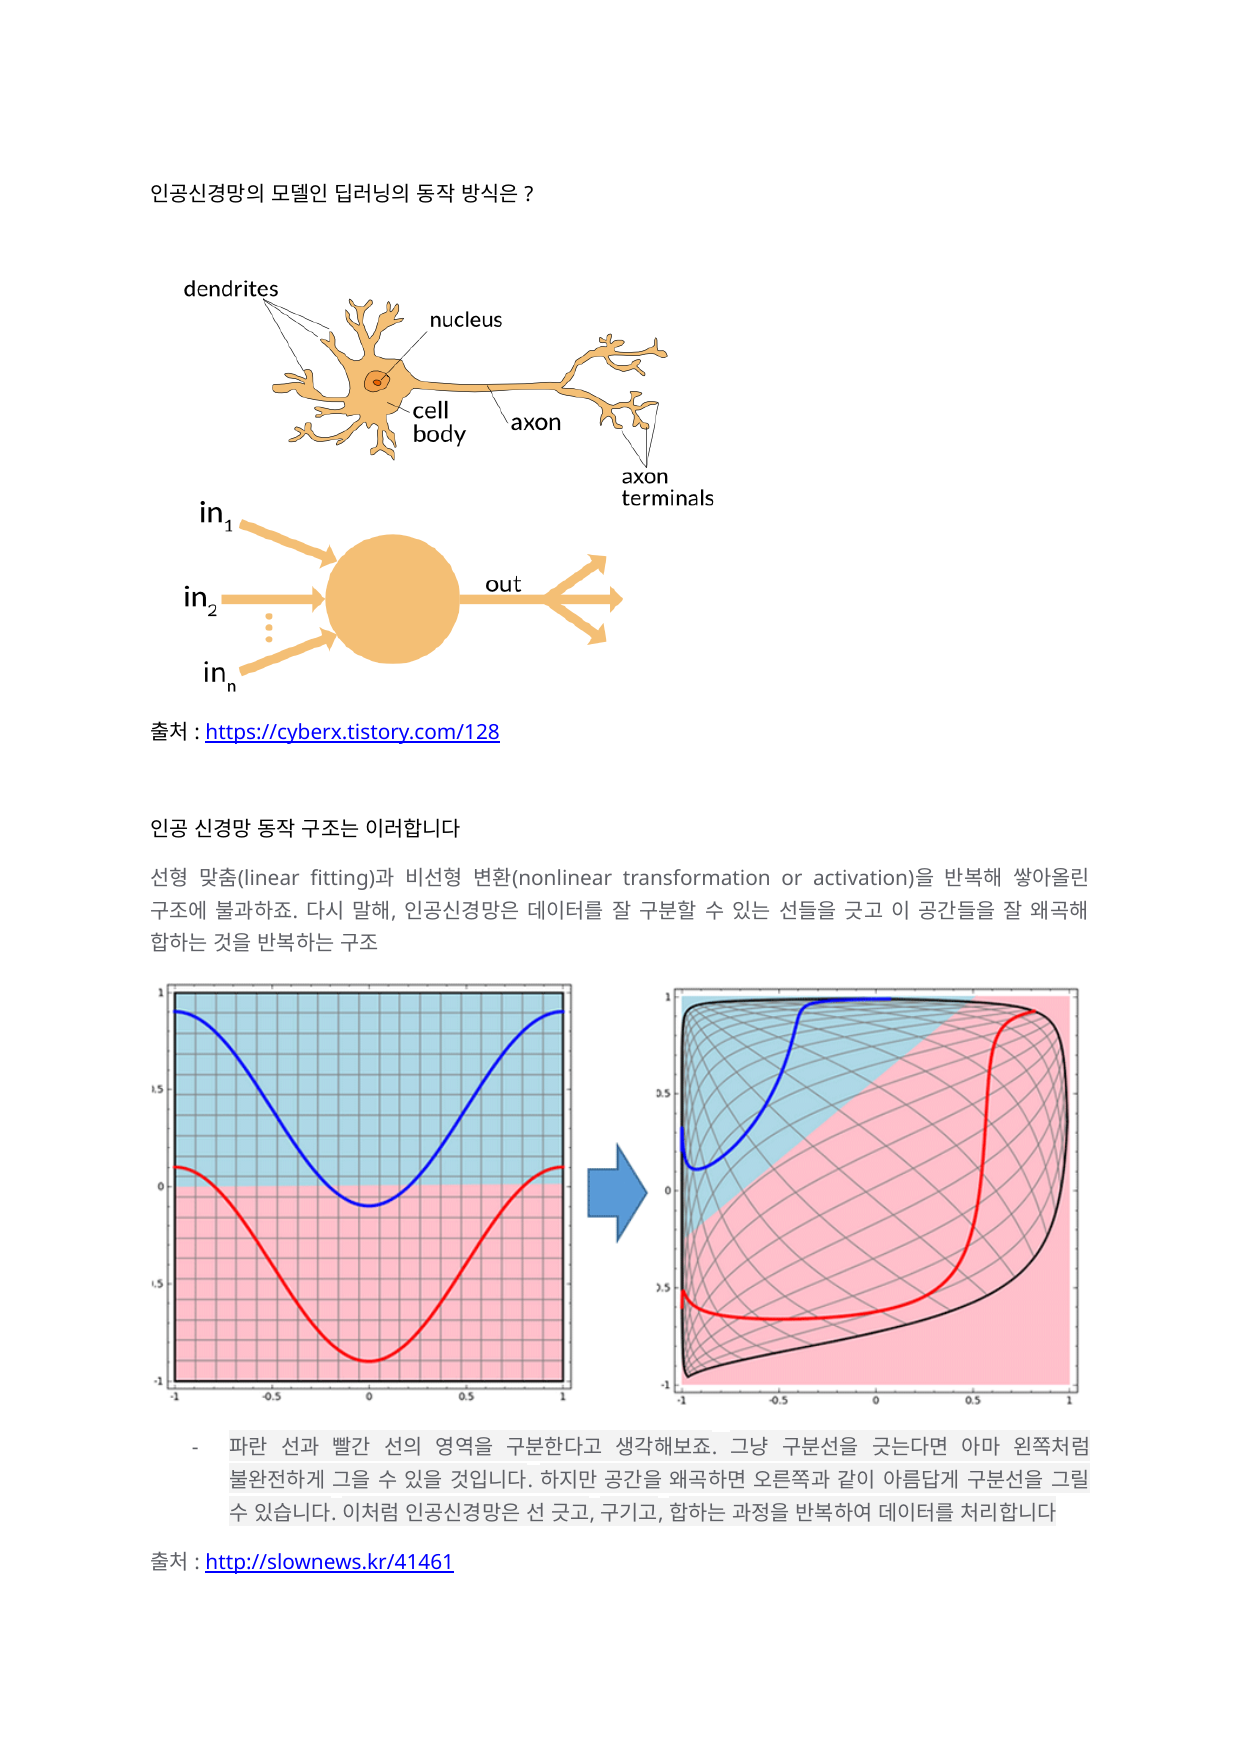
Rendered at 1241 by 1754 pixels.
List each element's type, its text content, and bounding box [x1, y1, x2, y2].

text 선형 맞춤(linear fitting)과 비선형 변환(nonlinear transformation or activation)을 반복해 쌓아올린 구조에 불과하죠. 다시 말해, 인공신경망은 데이터를 잘 구분할 수 있는 선들을 긋고 이 공간들을 잘 왜곡해 합하는 것을 반복하는 구조 [150, 891, 1090, 957]
text 인공신경망의 모델인 딥러닝의 동작 방식은 ? [150, 177, 1090, 207]
picture [150, 273, 729, 697]
text 인공 신경망 동작 구조는 이러합니다 [150, 812, 1090, 842]
list 파란 선과 빨간 선의 영역을 구분한다고 생각해보죠. 그냥 구분선을 긋는다면 아마 왼쪽처럼 불완전하게 그을 수 있을 것입니다. 하지만 공간을 왜곡하면 오른쪽과 같이 아름답게 구분선을 그릴 수 있습니다. 이처럼 인공신경망은 선 긋고, 구기고, 합하는 과정을 반복하여 데이터를 처리합니다 [192, 1430, 1090, 1526]
text 출처 : https://cyberx.tistory.com/128 [150, 715, 1090, 746]
text 출처 : http://slownews.kr/41461 [194, 1545, 1090, 1575]
picture [150, 975, 1091, 1412]
